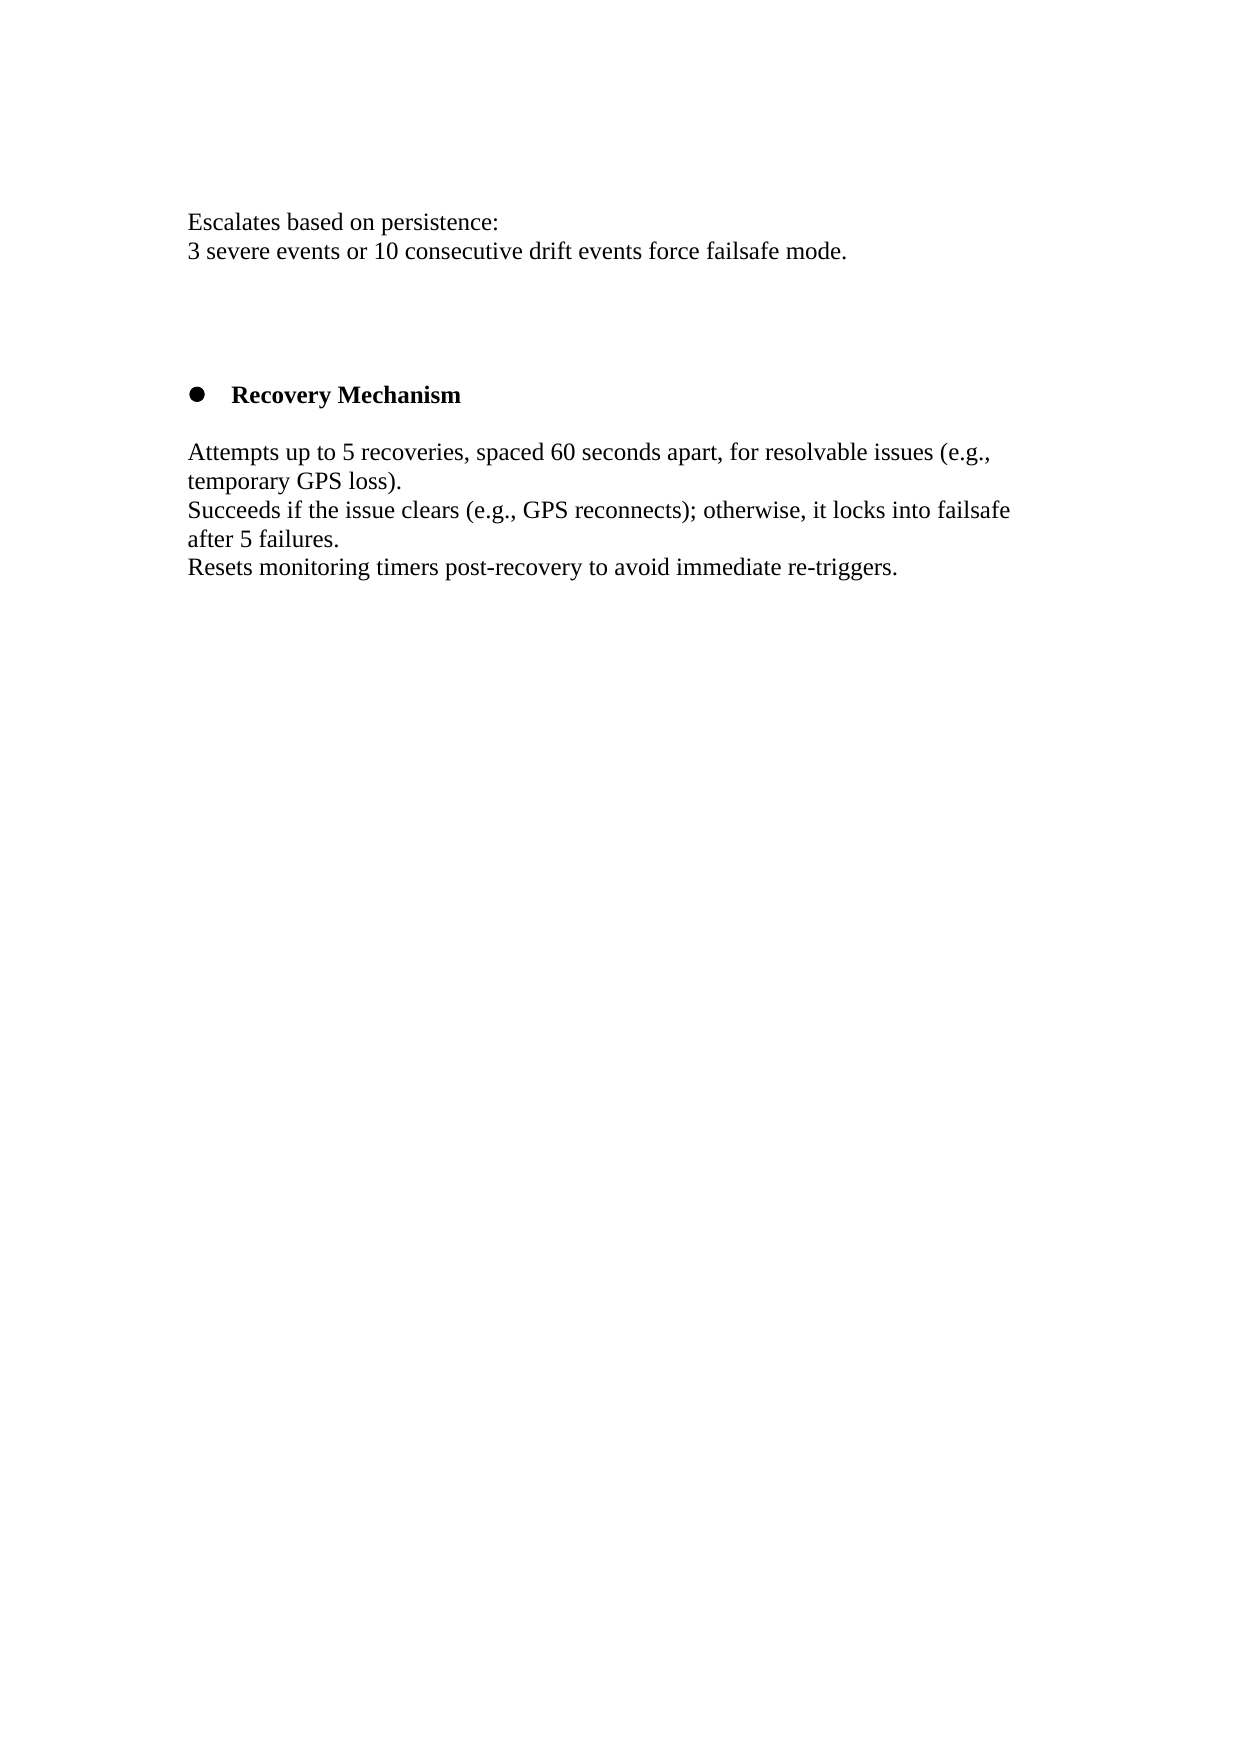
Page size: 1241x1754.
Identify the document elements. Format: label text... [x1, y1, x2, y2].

text 3 severe events or 10 consecutive drift events force failsafe mode. [187, 236, 1053, 265]
list Recovery Mechanism [187, 380, 1053, 409]
text Escalates based on persistence: [187, 207, 1053, 236]
text Succeeds if the issue clears (e.g., GPS reconnects); otherwise, it locks into failsafe after 5 failures. [187, 495, 1053, 552]
text Resets monitoring timers post-recovery to avoid immediate re-triggers. [187, 552, 1053, 581]
text Attempts up to 5 recoveries, spaced 60 seconds apart, for resolvable issues (e.g., temporary GPS loss). [187, 437, 1053, 495]
